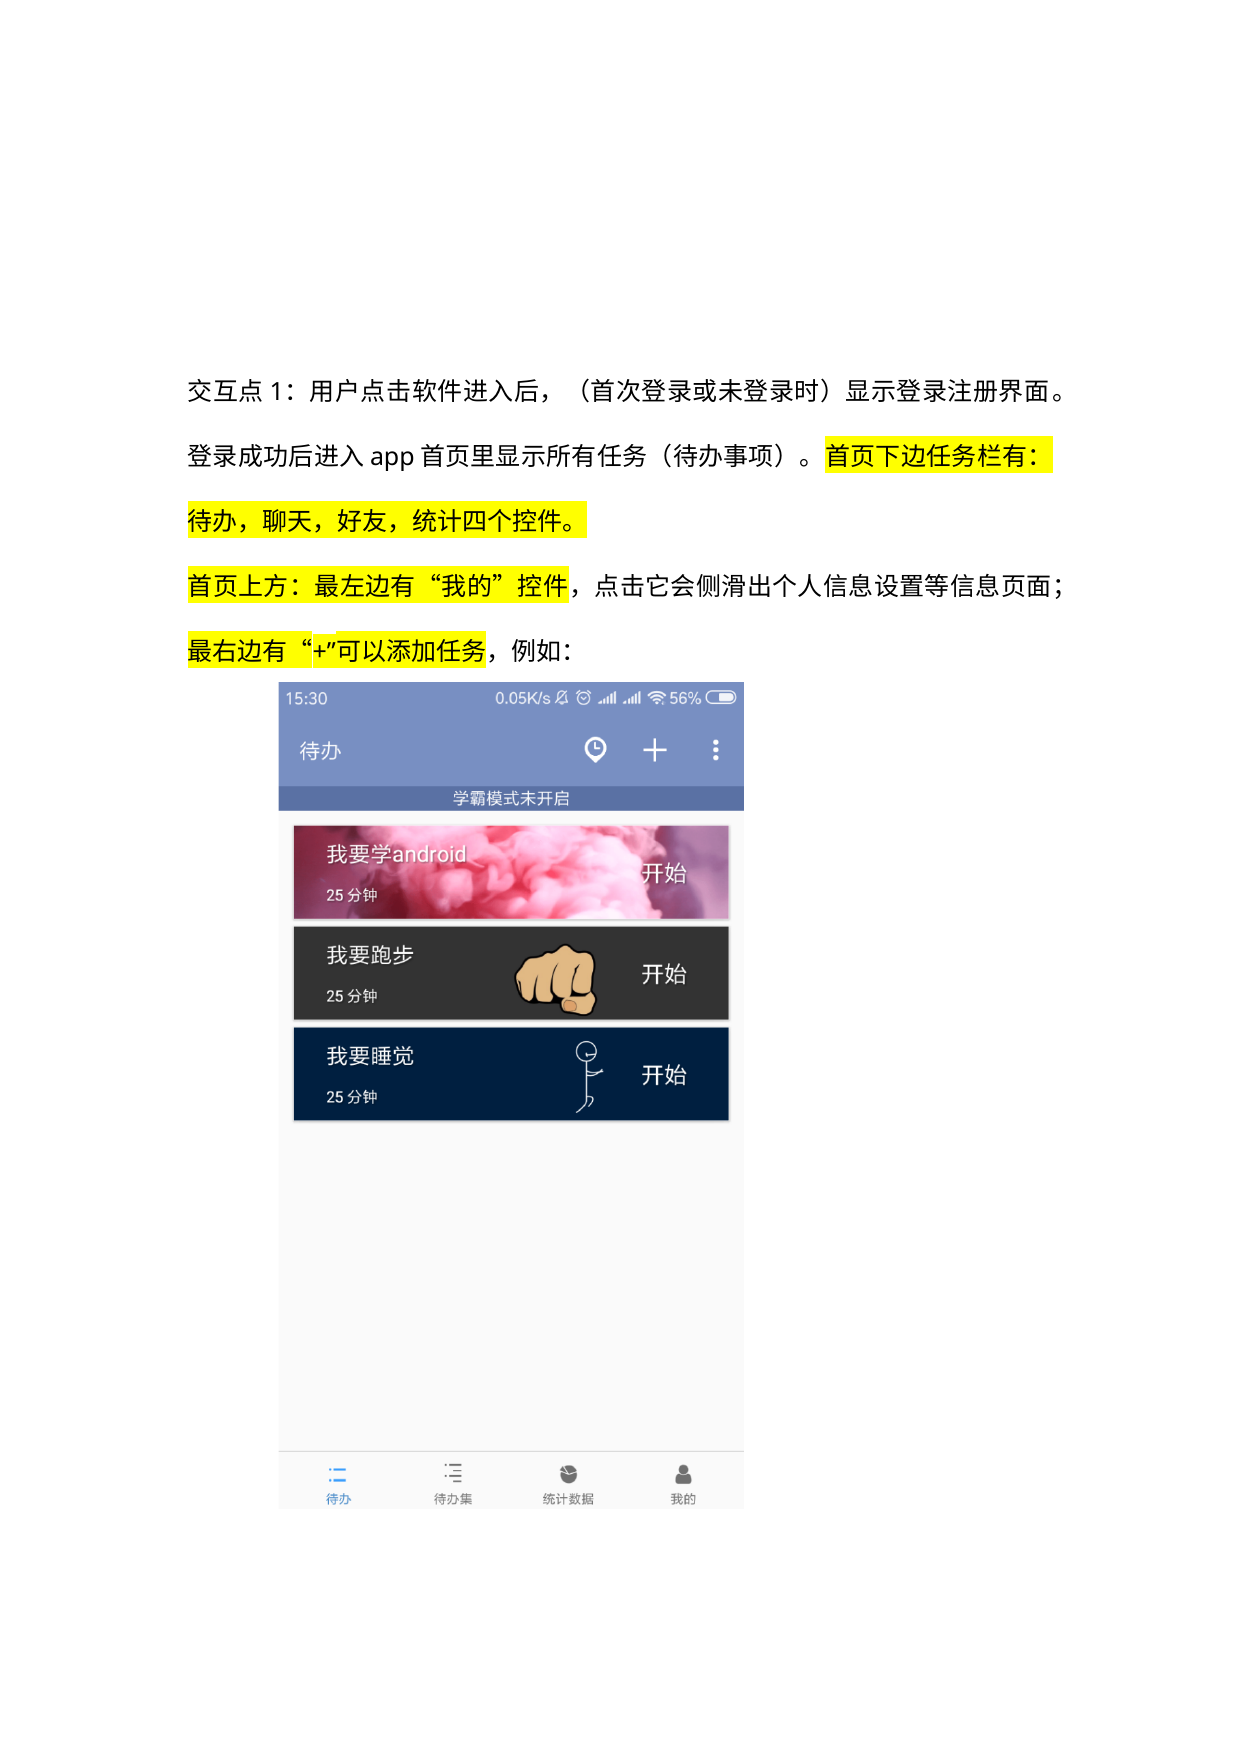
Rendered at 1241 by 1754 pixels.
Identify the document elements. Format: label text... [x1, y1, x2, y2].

text 交互点1：用户点击软件进入后，（首次登录或未登录时）显示登录注册界面。登录成功后进入app首页里显示所有任务（待办事项）。首页下边任务栏有：待办，聊天，好友，统计四个控件。 [187, 357, 1053, 552]
text 首页上方：最左边有“我的”控件，点击它会侧滑出个人信息设置等信息页面；最右边有“+”可以添加任务，例如： [187, 552, 1053, 682]
picture [278, 682, 744, 1509]
